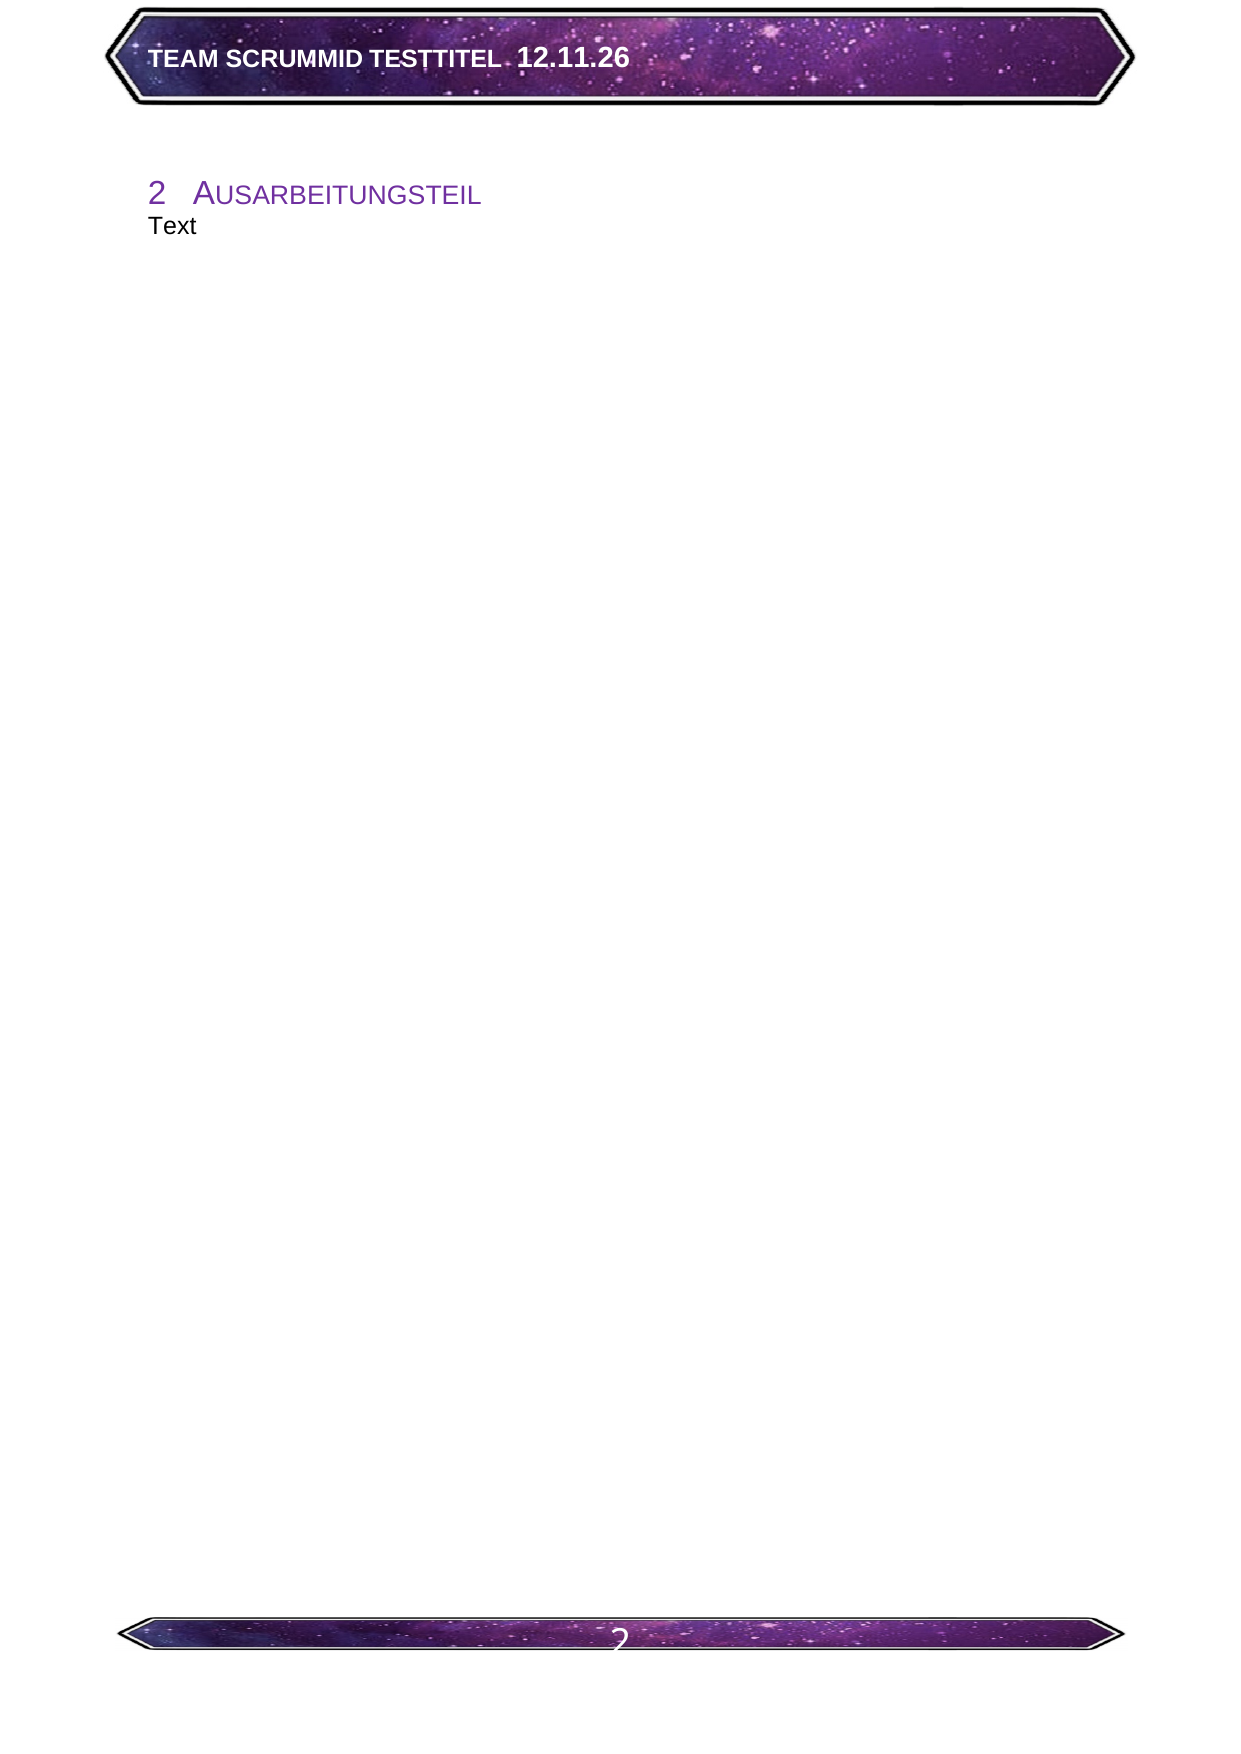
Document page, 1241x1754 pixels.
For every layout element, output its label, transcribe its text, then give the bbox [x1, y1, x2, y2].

text Text [148, 211, 1092, 240]
picture [114, 1617, 1128, 1651]
picture [102, 6, 1138, 109]
subtitle Ausarbeitungsteil [148, 173, 1092, 211]
